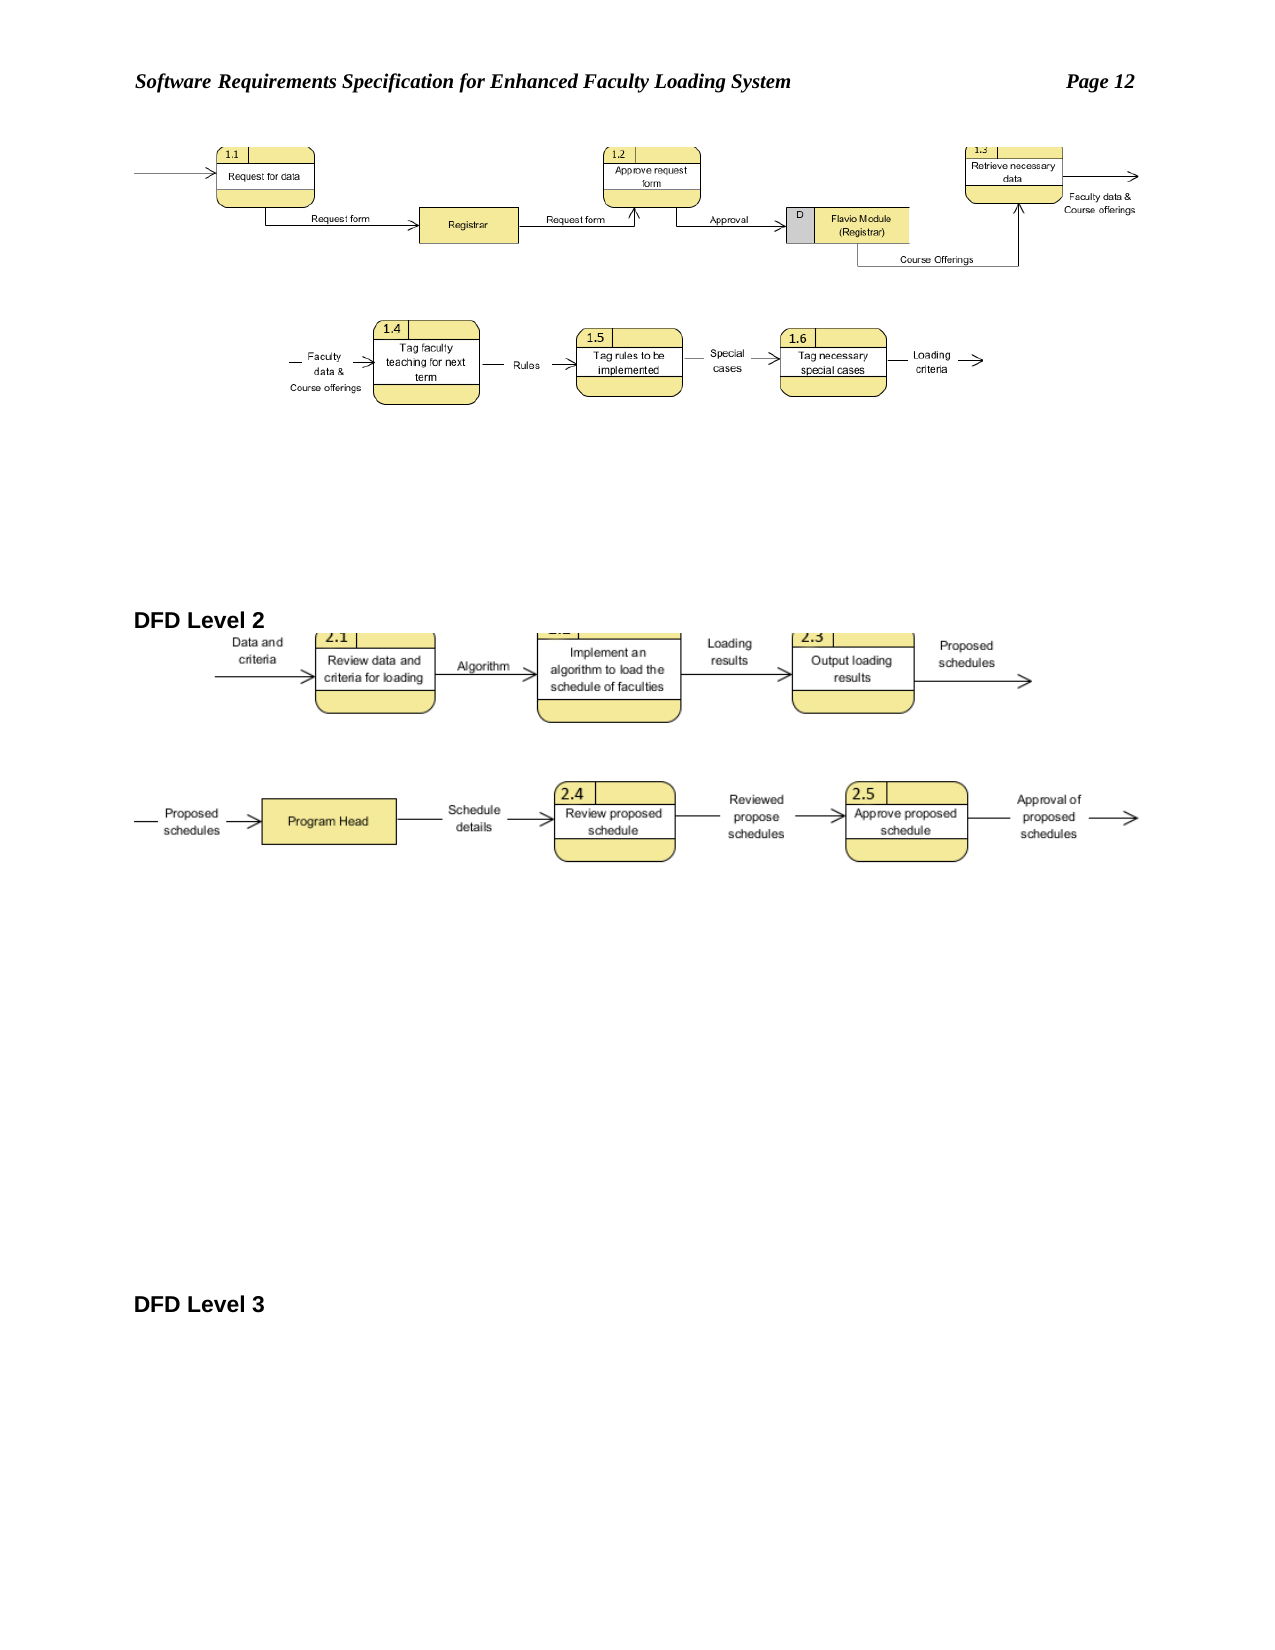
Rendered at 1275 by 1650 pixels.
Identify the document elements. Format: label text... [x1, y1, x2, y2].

picture [133, 147, 1139, 436]
text DFD Level 3 [133, 1293, 1140, 1317]
picture [133, 633, 1139, 934]
text DFD Level 2 [133, 610, 1140, 634]
